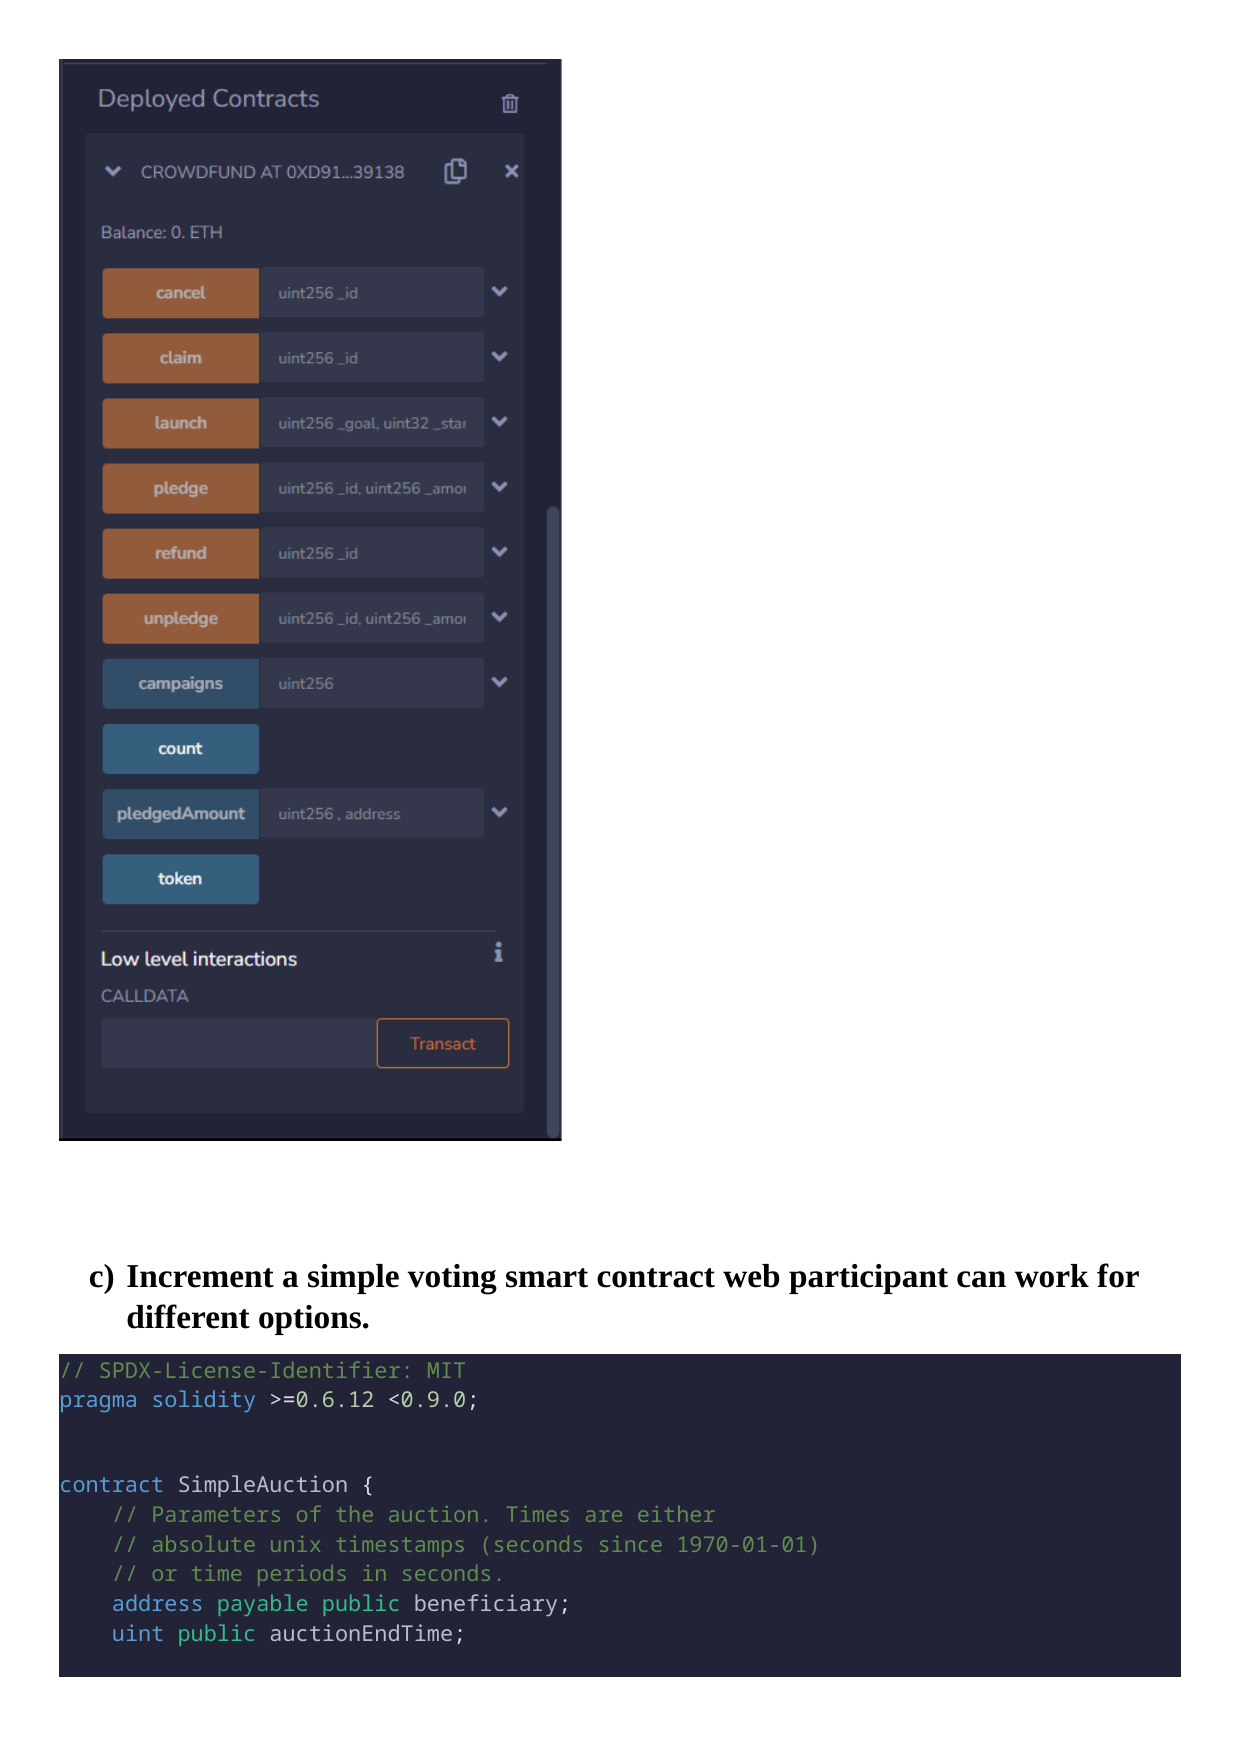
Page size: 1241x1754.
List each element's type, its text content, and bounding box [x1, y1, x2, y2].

text uint public auctionEndTime; [59, 1618, 1181, 1648]
text // Parameters of the auction. Times are either [59, 1499, 1181, 1528]
picture [59, 59, 562, 1141]
text address payable public beneficiary; [59, 1588, 1181, 1618]
text contract SimpleAuction { [59, 1469, 1181, 1499]
text // or time periods in seconds. [59, 1558, 1181, 1588]
text pragma solidity >=0.6.12 <0.9.0; [59, 1384, 1181, 1414]
text // absolute unix timestamps (seconds since 1970-01-01) [59, 1528, 1181, 1558]
text // SPDX-License-Identifier: MIT [59, 1354, 1181, 1384]
list Increment a simple voting smart contract web participant can work for different options. [89, 1257, 1181, 1336]
